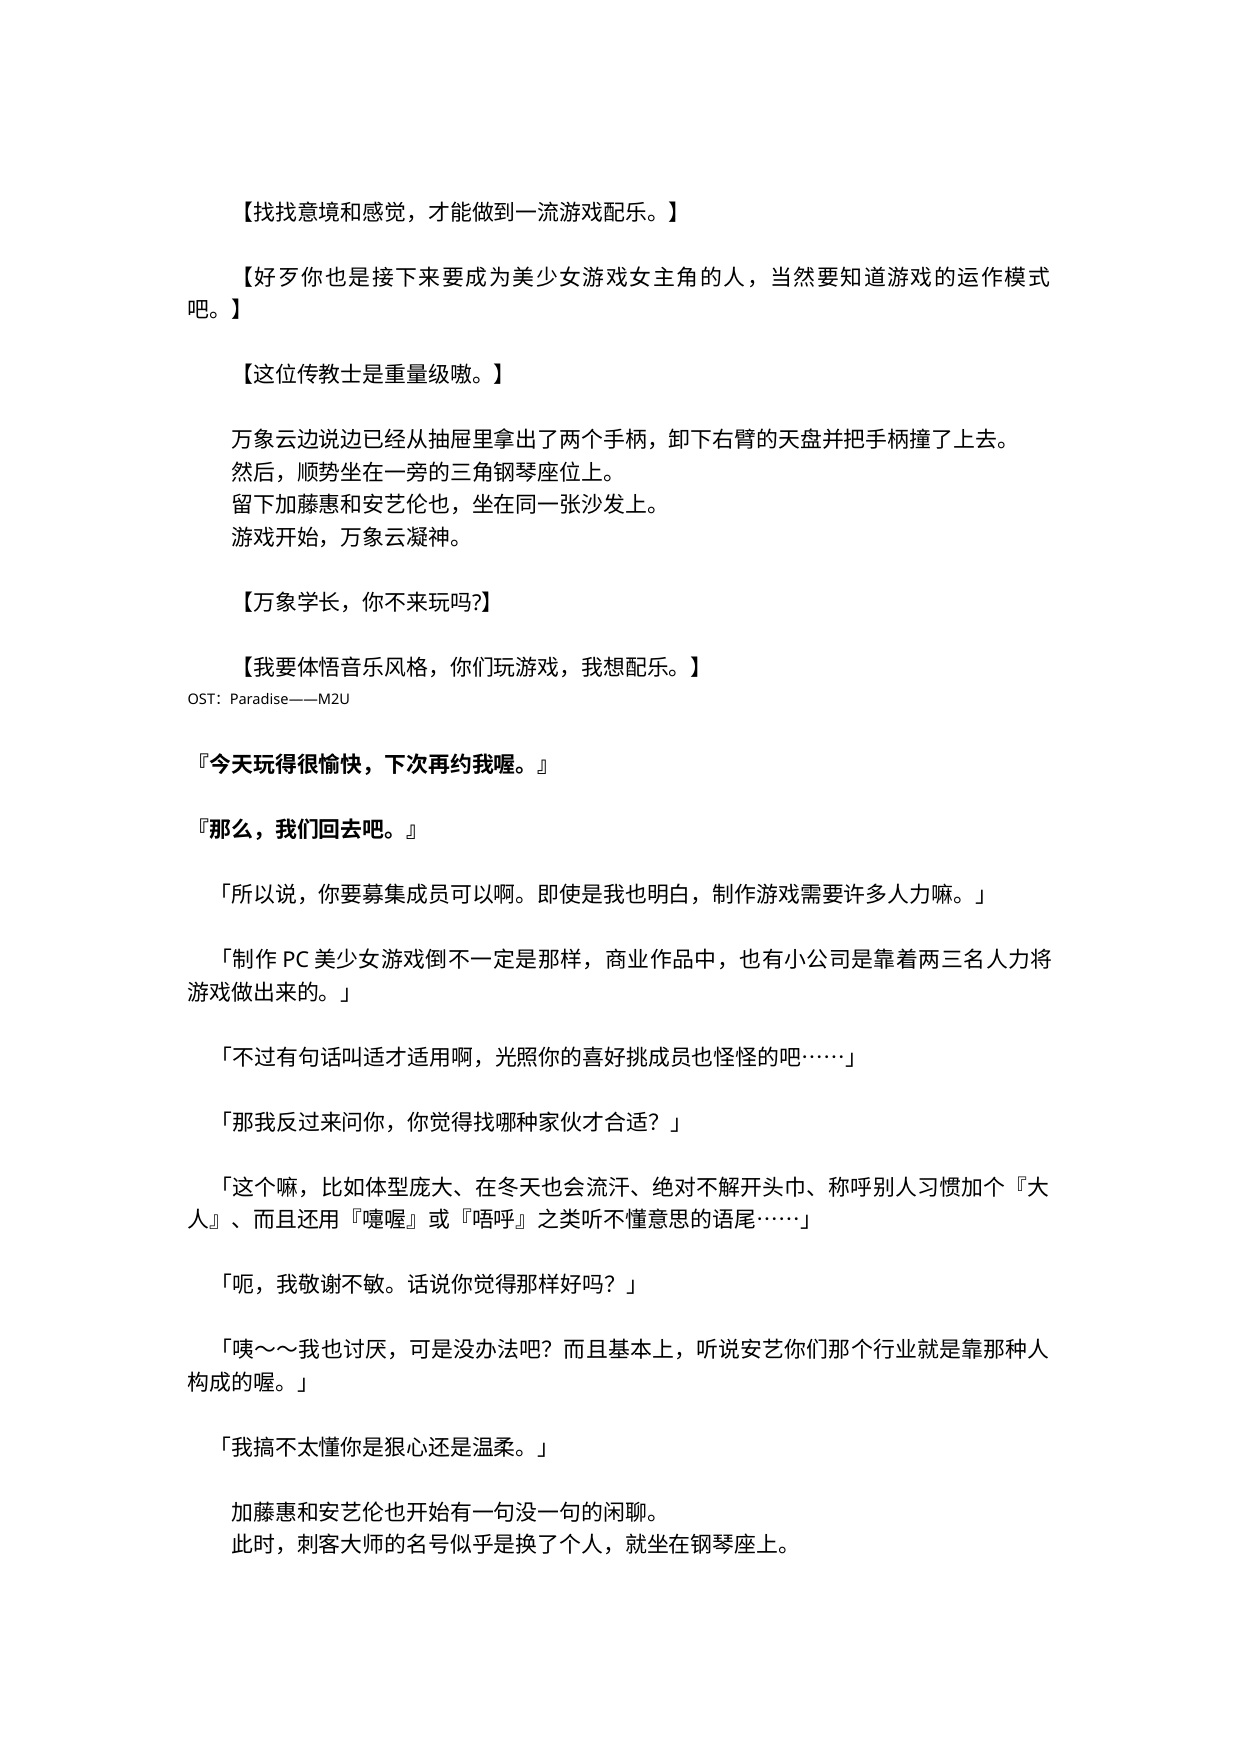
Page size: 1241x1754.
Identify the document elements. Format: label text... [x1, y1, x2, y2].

text 【这位传教士是重量级嗷。】 [187, 357, 1053, 389]
text 「我搞不太懂你是狠心还是温柔。」 [187, 1429, 1053, 1462]
text OST：Paradise——M2U [187, 682, 1053, 714]
text 游戏开始，万象云凝神。 [187, 519, 1053, 552]
text 『今天玩得很愉快，下次再约我喔。』 『那么，我们回去吧。』 [187, 747, 1053, 844]
text 加藤惠和安艺伦也开始有一句没一句的闲聊。 [187, 1494, 1053, 1527]
text 【好歹你也是接下来要成为美少女游戏女主角的人，当然要知道游戏的运作模式吧。】 [187, 259, 1053, 324]
text 留下加藤惠和安艺伦也，坐在同一张沙发上。 [187, 487, 1053, 519]
text 此时，刺客大师的名号似乎是换了个人，就坐在钢琴座上。 [187, 1527, 1053, 1559]
text 【我要体悟音乐风格，你们玩游戏，我想配乐。】 [187, 649, 1053, 682]
text 然后，顺势坐在一旁的三角钢琴座位上。 [187, 454, 1053, 487]
text 【找找意境和感觉，才能做到一流游戏配乐。】 [187, 194, 1053, 227]
text 【万象学长，你不来玩吗?】 [187, 584, 1053, 617]
text 「所以说，你要募集成员可以啊。即使是我也明白，制作游戏需要许多人力嘛。」 「制作PC美少女游戏倒不一定是那样，商业作品中，也有小公司是靠着两三名人力将游戏做出来的。」 「不过有句话叫适才适用啊，光照你的喜好挑成员也怪怪的吧……」 「那我反过来问你，你觉得找哪种家伙才合适？」 「这个嘛，比如体型庞大、在冬天也会流汗、绝对不解开头巾、称呼别人习惯加个『大人』、而且还用『嚏喔』或『唔呼』之类听不懂意思的语尾……」 「呃，我敬谢不敏。话说你觉得那样好吗？」 「咦～～我也讨厌，可是没办法吧？而且基本上，听说安艺你们那个行业就是靠那种人构成的喔。」 [187, 877, 1053, 1397]
text 万象云边说边已经从抽屉里拿出了两个手柄，卸下右臂的天盘并把手柄撞了上去。 [187, 422, 1053, 454]
